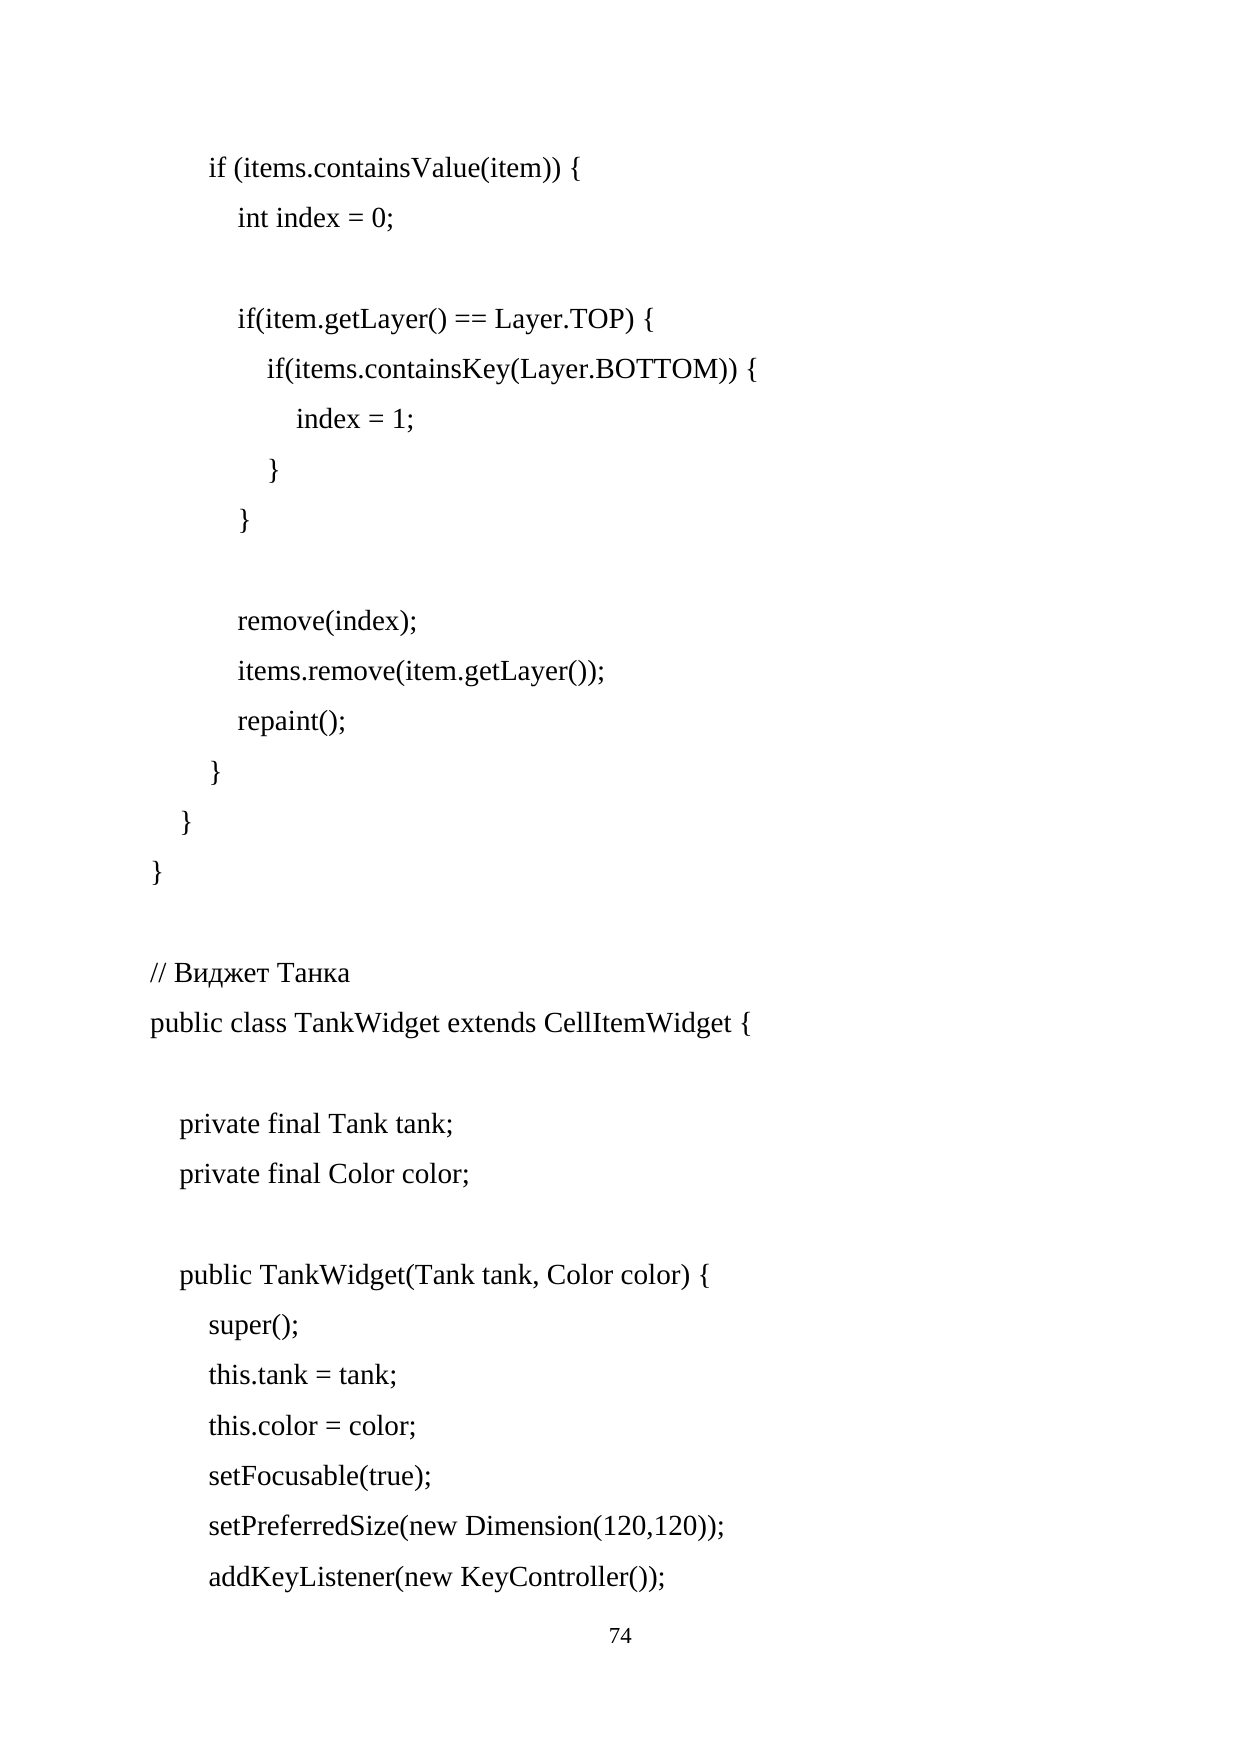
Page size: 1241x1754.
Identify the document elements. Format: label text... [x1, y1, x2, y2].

text remove(index); [150, 603, 1090, 636]
text // Виджет Танка [150, 955, 1090, 988]
text items.remove(item.getLayer()); [150, 653, 1090, 687]
text super(); [150, 1307, 1090, 1341]
text int index = 0; [150, 200, 1090, 234]
text private final Tank tank; [150, 1106, 1090, 1139]
text setFocusable(true); [150, 1458, 1090, 1492]
text addKeyListener(new KeyController()); [150, 1559, 1090, 1592]
text if(item.getLayer() == Layer.TOP) { [150, 301, 1090, 334]
text public TankWidget(Tank tank, Color color) { [150, 1257, 1090, 1290]
text } [150, 452, 1090, 485]
text } [150, 804, 1090, 838]
text public class TankWidget extends CellItemWidget { [150, 1005, 1090, 1039]
text this.color = color; [150, 1408, 1090, 1441]
text if(items.containsKey(Layer.BOTTOM)) { [150, 351, 1090, 385]
text repaint(); [150, 703, 1090, 737]
text private final Color color; [150, 1156, 1090, 1190]
text } [150, 502, 1090, 536]
text } [150, 754, 1090, 787]
text } [150, 854, 1090, 888]
text if (items.containsValue(item)) { [150, 150, 1090, 183]
text setPreferredSize(new Dimension(120,120)); [150, 1508, 1090, 1542]
text index = 1; [150, 402, 1090, 435]
text this.tank = tank; [150, 1357, 1090, 1391]
